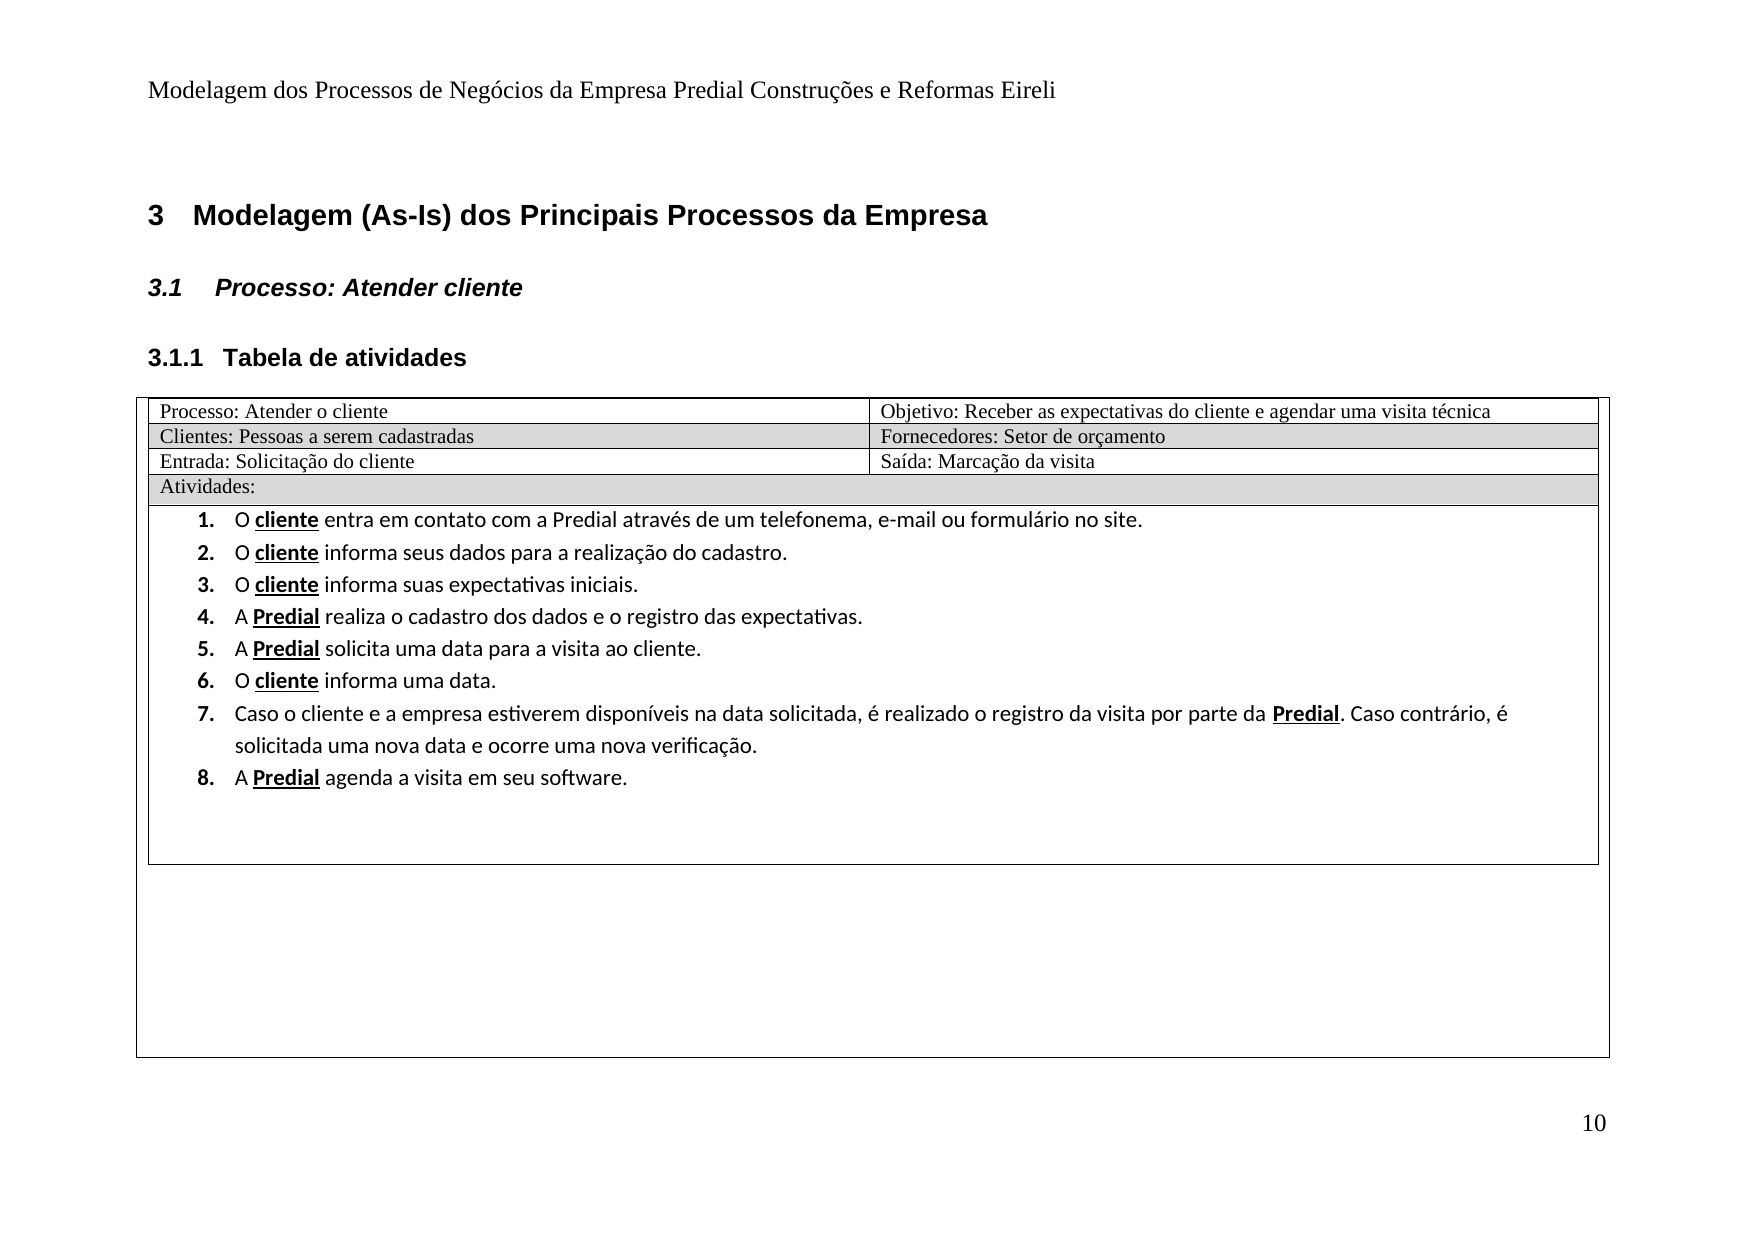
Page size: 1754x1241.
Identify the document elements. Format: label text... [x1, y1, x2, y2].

table_header [137, 398, 1609, 1057]
subtitle Tabela de atividades [148, 343, 1606, 372]
subtitle Modelagem (As-Is) dos Principais Processos da Empresa [148, 198, 1606, 231]
subtitle Processo: Atender cliente [148, 273, 1606, 302]
